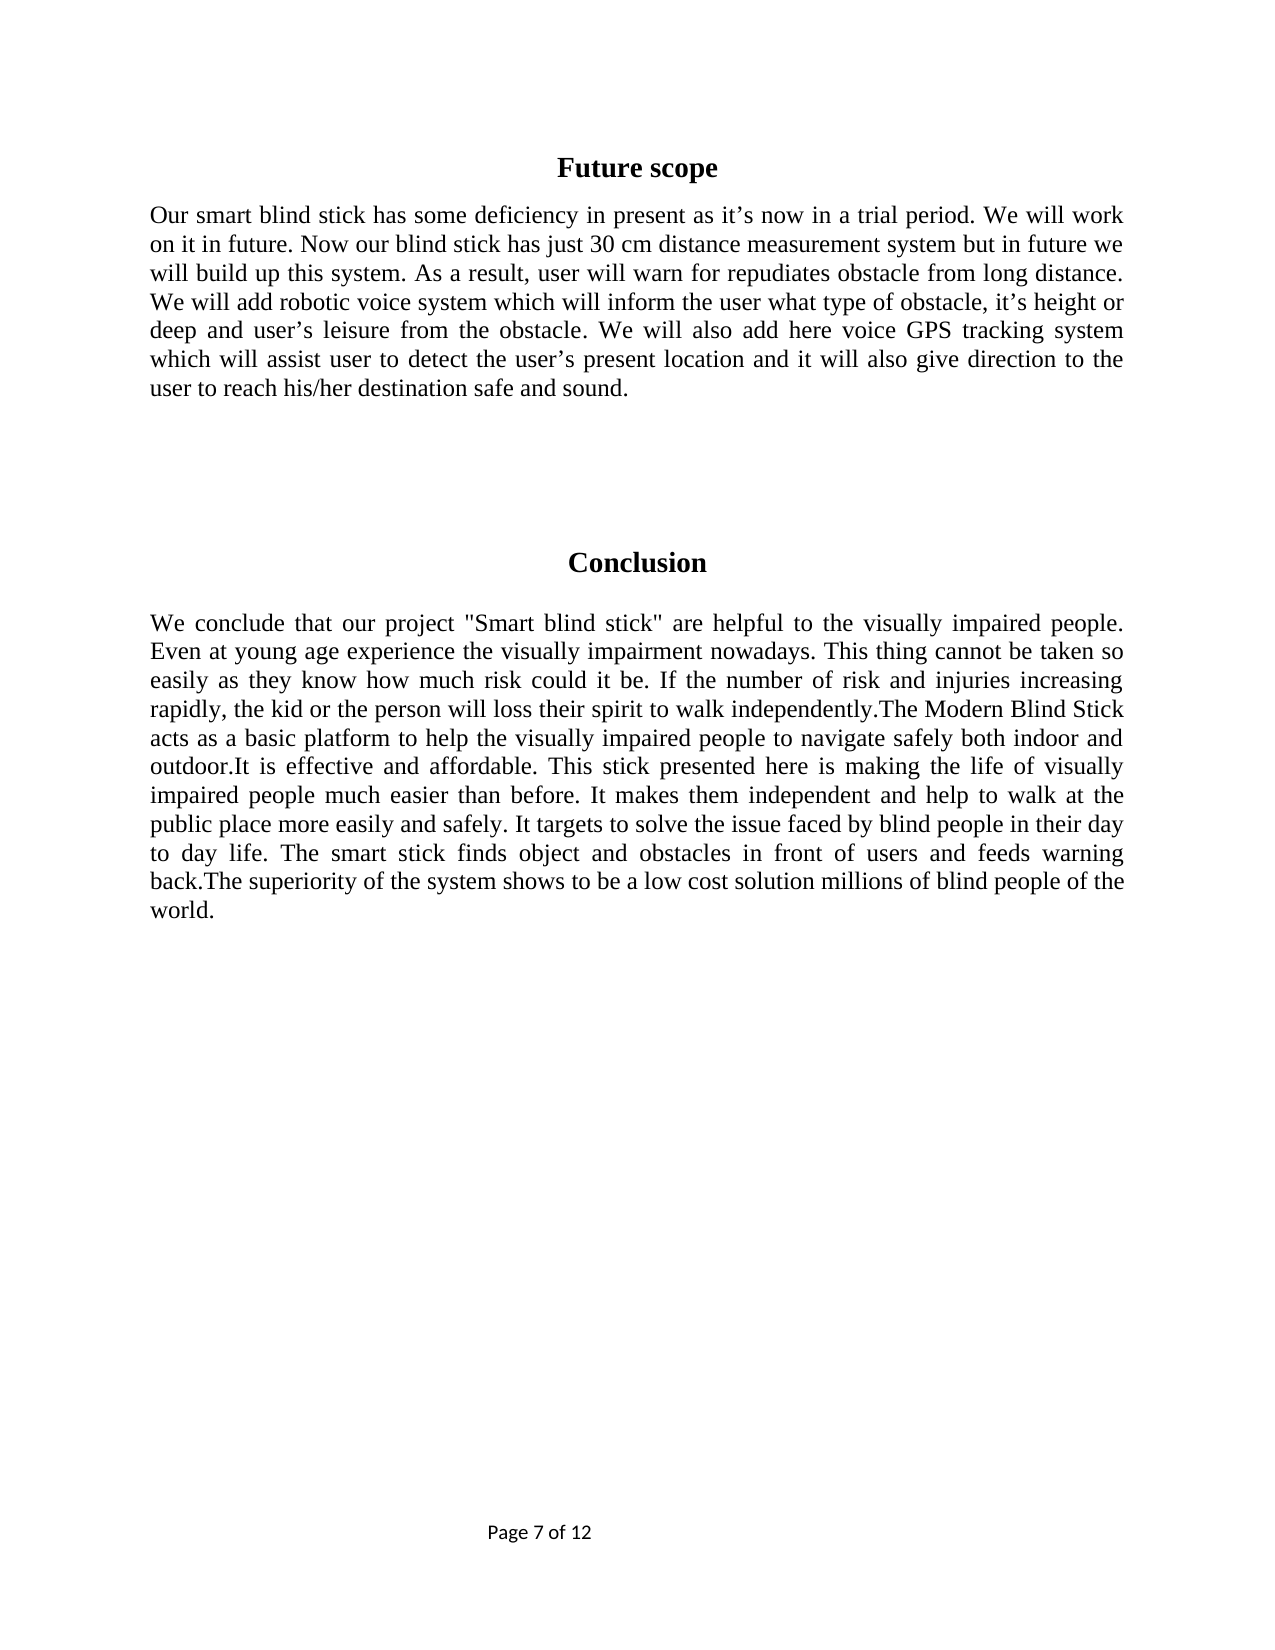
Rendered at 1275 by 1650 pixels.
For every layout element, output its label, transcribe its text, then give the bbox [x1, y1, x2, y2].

text Conclusion [149, 545, 1125, 579]
text Our smart blind stick has some deficiency in present as it’s now in a trial period. We will work on it in future. Now our blind stick has just 30 cm distance measurement system but in future we will build up this system. As a result, user will warn for repudiates obstacle from long distance. We will add robotic voice system which will inform the user what type of obstacle, it’s height or deep and user’s leisure from the obstacle. We will also add here voice GPS tracking system which will assist user to detect the user’s present location and it will also give direction to the user to reach his/her destination safe and sound. [149, 200, 1125, 402]
text We conclude that our project "Smart blind stick" are helpful to the visually impaired people. Even at young age experience the visually impairment nowadays. This thing cannot be taken so easily as they know how much risk could it be. If the number of risk and injuries increasing rapidly, the kid or the person will loss their spirit to walk independently.The Modern Blind Stick acts as a basic platform to help the visually impaired people to navigate safely both indoor and outdoor.It is effective and affordable. This stick presented here is making the life of visually impaired people much easier than before. It makes them independent and help to walk at the public place more easily and safely. It targets to solve the issue faced by blind people in their day to day life. The smart stick finds object and obstacles in front of users and feeds warning back.The superiority of the system shows to be a low cost solution millions of blind people of the world. [150, 608, 1125, 924]
text Future scope [150, 150, 1125, 183]
